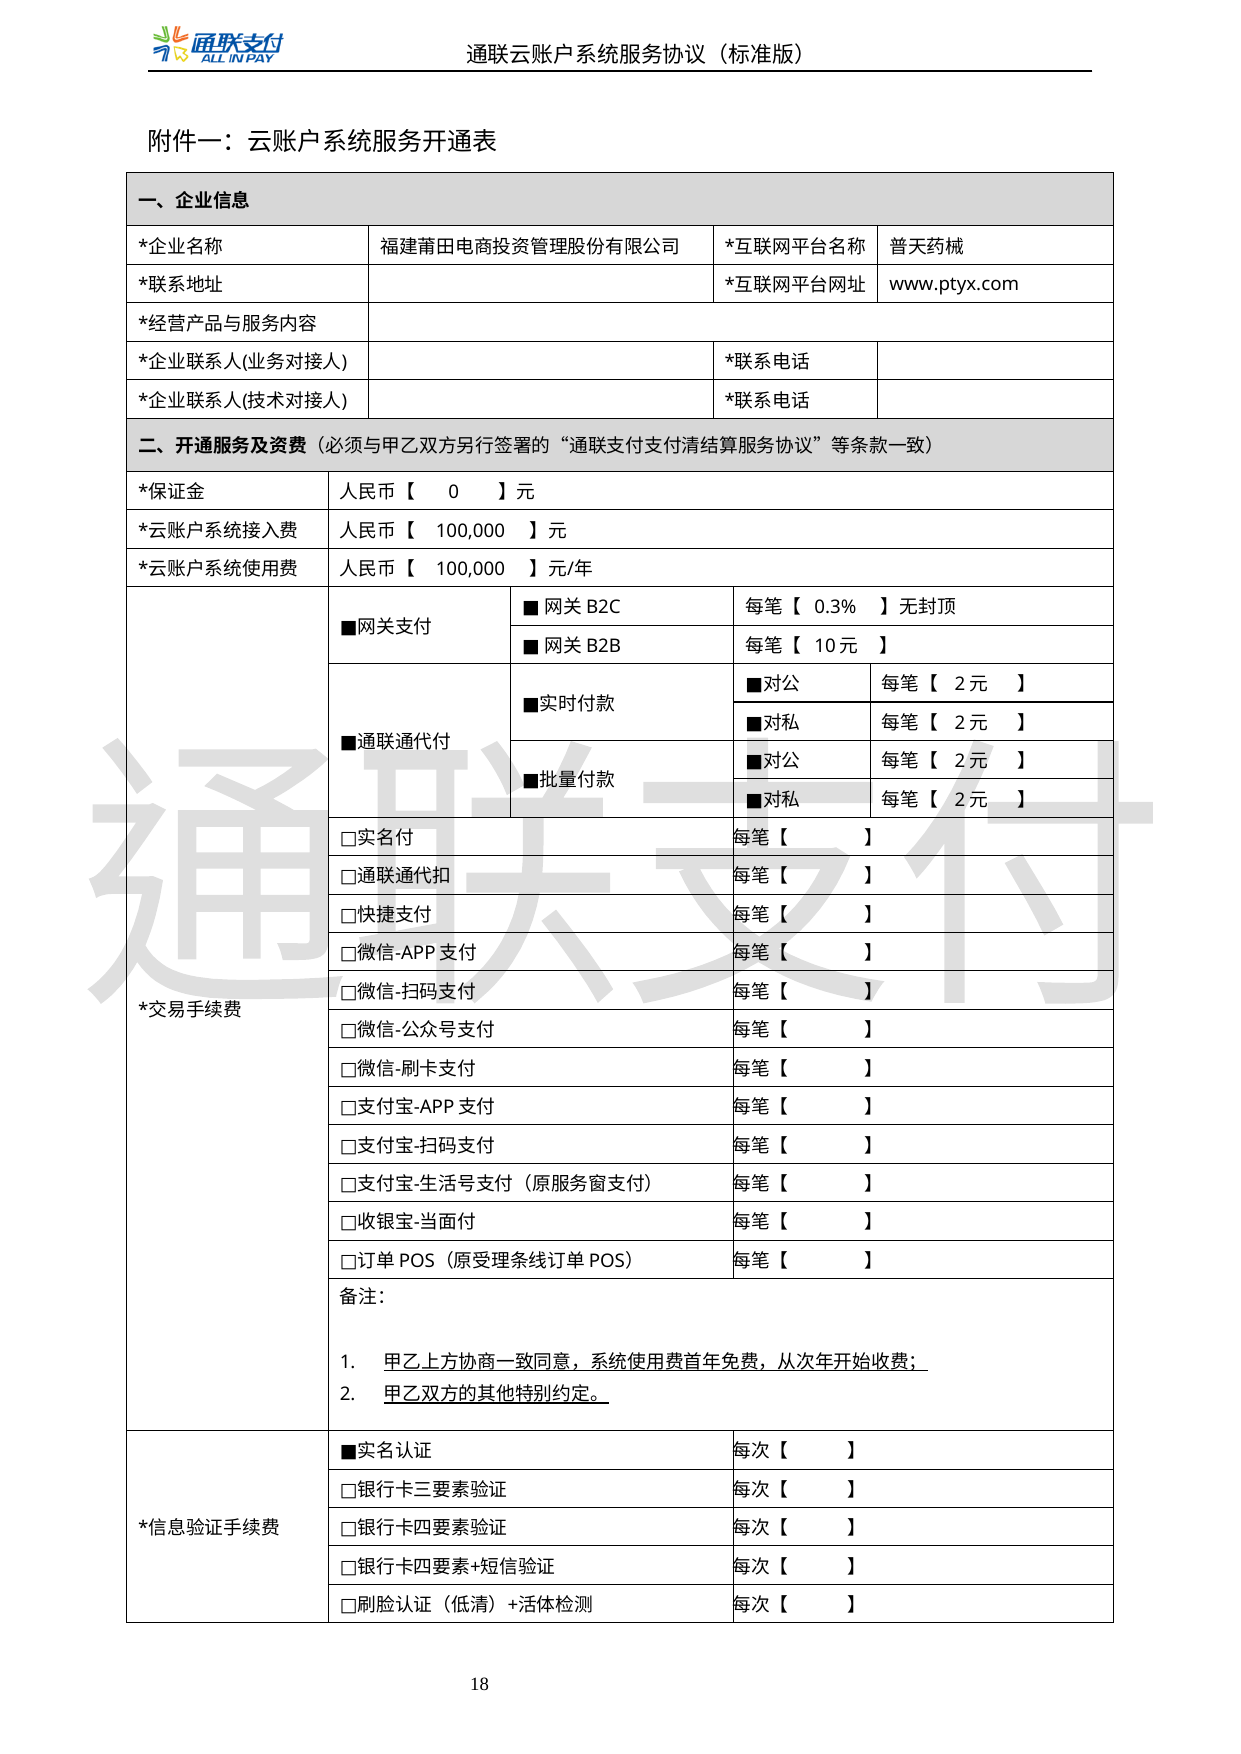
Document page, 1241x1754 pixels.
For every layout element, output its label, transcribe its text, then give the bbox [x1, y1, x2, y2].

table_cell 每笔【 】 [734, 1125, 1113, 1163]
table_cell [369, 265, 713, 302]
table_cell [369, 380, 713, 418]
table_cell 每次【 】 [734, 1585, 1113, 1622]
table_cell □快捷支付 [329, 895, 733, 932]
table_cell 人民币【 100,000 】元 [329, 510, 1113, 548]
table_cell *互联网平台网址 [714, 265, 877, 302]
table_cell □微信-扫码支付 [329, 971, 733, 1009]
table_cell *联系电话 [714, 342, 877, 379]
table_cell □微信-APP支付 [329, 933, 733, 970]
table_cell 人民币【 100,000 】元/年 [329, 549, 1113, 586]
table_cell □银行卡三要素验证 [329, 1470, 733, 1507]
table_cell □收银宝-当面付 [329, 1202, 733, 1239]
table_cell 每次【 】 [734, 1431, 1113, 1468]
table_cell *经营产品与服务内容 [127, 303, 368, 341]
table_cell 每笔【 10元 】 [734, 626, 1113, 663]
table_cell *企业名称 [127, 226, 368, 264]
table_cell *企业联系人(业务对接人) [127, 342, 368, 379]
table_cell □微信-公众号支付 [329, 1010, 733, 1047]
table_cell 二、开通服务及资费（必须与甲乙双方另行签署的“通联支付支付清结算服务协议”等条款一致） [127, 419, 1113, 471]
table_cell ■对公 [734, 664, 870, 701]
table_cell *联系电话 [714, 380, 877, 418]
table_cell 每次【 】 [734, 1470, 1113, 1507]
table_cell [369, 342, 713, 379]
table_cell 备注： 甲乙上方协商一致同意，系统使用费首年免费，从次年开始收费； 甲乙双方的其他特别约定。 [329, 1279, 1113, 1430]
table_cell 福建莆田电商投资管理股份有限公司 [369, 226, 713, 264]
table_cell ■对公 [734, 741, 870, 778]
table_cell ■网关支付 [329, 587, 510, 663]
table_cell *互联网平台名称 [714, 226, 877, 264]
table_cell *交易手续费 [127, 587, 328, 1430]
table_cell 每笔【 2元 】 [871, 779, 1113, 817]
table_cell 每笔【 0.3% 】无封顶 [734, 587, 1113, 624]
table_cell 每笔【 】 [734, 1048, 1113, 1086]
table_cell 每笔【 】 [734, 971, 1113, 1009]
table_cell □支付宝-生活号支付（原服务窗支付） [329, 1164, 733, 1201]
text 附件一：云账户系统服务开通表 [148, 107, 1092, 172]
table_cell *联系地址 [127, 265, 368, 302]
table_cell 每次【 】 [734, 1508, 1113, 1545]
table_header 一、企业信息 [127, 173, 1113, 225]
table_cell □支付宝-扫码支付 [329, 1125, 733, 1163]
table_cell 每笔【 】 [734, 1010, 1113, 1047]
table_cell ■实时付款 [511, 664, 733, 740]
table_cell ■ 网关B2C [511, 587, 733, 624]
table_cell 每笔【 2元 】 [871, 664, 1113, 701]
table_cell [369, 303, 1113, 341]
table_cell ■通联通代付 [329, 664, 510, 817]
table_cell □银行卡四要素验证 [329, 1508, 733, 1545]
table_cell 每笔【 】 [734, 895, 1113, 932]
table_cell 每笔【 】 [734, 1087, 1113, 1124]
table_cell □实名付 [329, 818, 733, 855]
table_cell *云账户系统使用费 [127, 549, 328, 586]
table_cell 每笔【 】 [734, 856, 1113, 893]
table_cell 每笔【 】 [734, 1241, 1113, 1278]
table_cell 每笔【 】 [734, 818, 1113, 855]
table_cell 人民币【 0 】元 [329, 472, 1113, 509]
table_cell 每笔【 】 [734, 933, 1113, 970]
table_cell ■批量付款 [511, 741, 733, 817]
table_cell □银行卡四要素+短信验证 [329, 1546, 733, 1584]
picture [147, 21, 286, 63]
table_cell □微信-刷卡支付 [329, 1048, 733, 1086]
table_cell 每笔【 】 [734, 1164, 1113, 1201]
table_cell □订单POS（原受理条线订单POS） [329, 1241, 733, 1278]
table_cell □通联通代扣 [329, 856, 733, 893]
table_cell 每笔【 2元 】 [871, 703, 1113, 740]
table_cell 每次【 】 [734, 1546, 1113, 1584]
table_cell *信息验证手续费 [127, 1431, 328, 1622]
table_cell *企业联系人(技术对接人) [127, 380, 368, 418]
table_cell *保证金 [127, 472, 328, 509]
table_cell □刷脸认证（低清）+活体检测 [329, 1585, 733, 1622]
table_cell 普天药械 [878, 226, 1113, 264]
table_cell ■对私 [734, 703, 870, 740]
table_cell 每笔【 2元 】 [871, 741, 1113, 778]
table_cell ■对私 [734, 779, 870, 817]
table_cell [878, 380, 1113, 418]
table_cell ■ 网关B2B [511, 626, 733, 663]
table_cell [878, 342, 1113, 379]
table_cell □支付宝-APP支付 [329, 1087, 733, 1124]
table_cell *云账户系统接入费 [127, 510, 328, 548]
table_cell www.ptyx.com [878, 265, 1113, 302]
table_cell 每笔【 】 [734, 1202, 1113, 1239]
table_cell ■实名认证 [329, 1431, 733, 1468]
